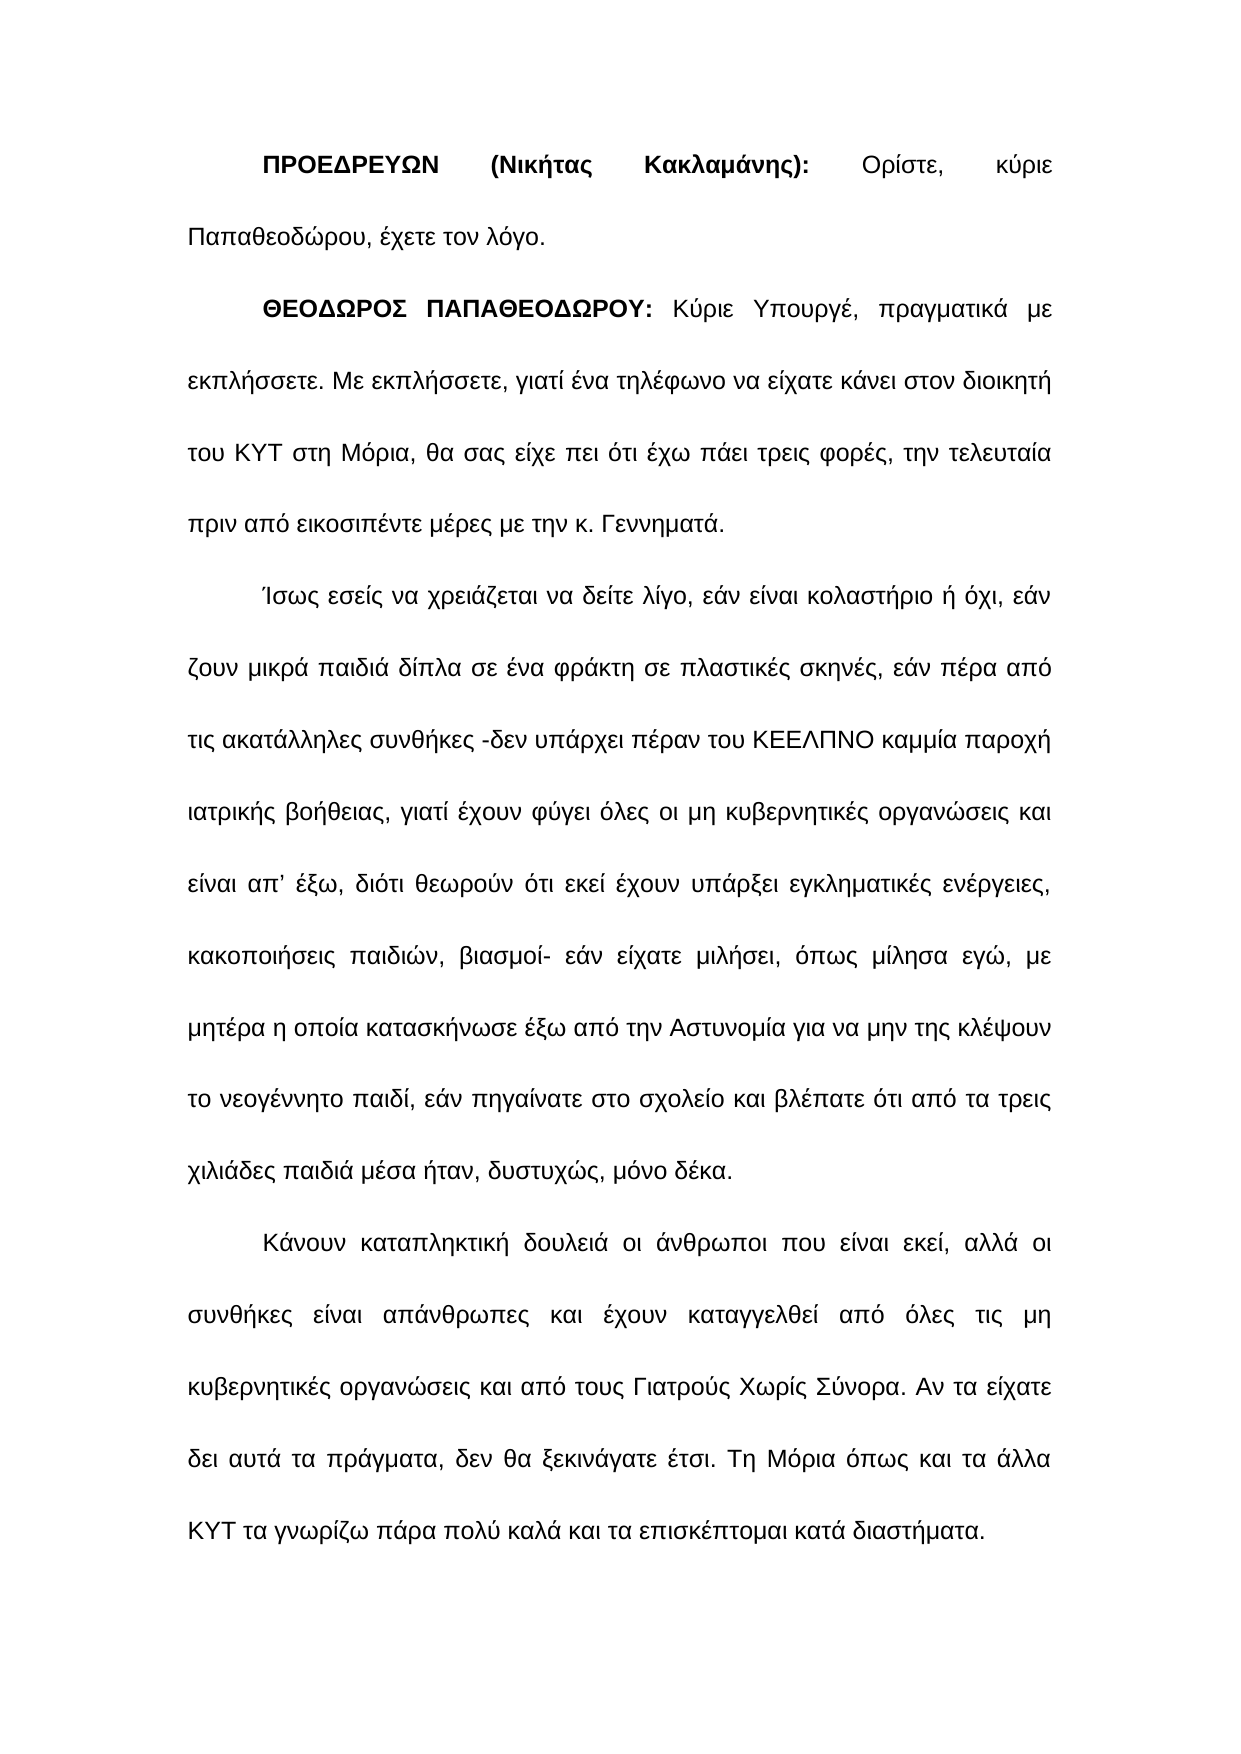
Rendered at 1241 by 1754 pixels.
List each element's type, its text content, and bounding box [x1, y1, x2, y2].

text Ίσως εσείς να χρειάζεται να δείτε λίγο, εάν είναι κολαστήριο ή όχι, εάν ζουν μικρά παιδιά δίπλα σε ένα φράκτη σε πλαστικές σκηνές, εάν πέρα από τις ακατάλληλες συνθήκες -δεν υπάρχει πέραν του ΚΕΕΛΠΝΟ καμμία παροχή ιατρικής βοήθειας, γιατί έχουν φύγει όλες οι μη κυβερνητικές οργανώσεις και είναι απ’ έξω, διότι θεωρούν ότι εκεί έχουν υπάρξει εγκληματικές ενέργειες, κακοποιήσεις παιδιών, βιασμοί- εάν είχατε μιλήσει, όπως μίλησα εγώ, με μητέρα η οποία κατασκήνωσε έξω από την Αστυνομία για να μην της κλέψουν το νεογέννητο παιδί, εάν πηγαίνατε στο σχολείο και βλέπατε ότι από τα τρεις χιλιάδες παιδιά μέσα ήταν, δυστυχώς, μόνο δέκα. [187, 581, 1053, 1185]
text ΠΡΟΕΔΡΕΥΩΝ (Νικήτας Κακλαμάνης): Ορίστε, κύριε Παπαθεοδώρου, έχετε τον λόγο. [187, 150, 1053, 251]
text Κάνουν καταπληκτική δουλειά οι άνθρωποι που είναι εκεί, αλλά οι συνθήκες είναι απάνθρωπες και έχουν καταγγελθεί από όλες τις μη κυβερνητικές οργανώσεις και από τους Γιατρούς Χωρίς Σύνορα. Αν τα είχατε δει αυτά τα πράγματα, δεν θα ξεκινάγατε έτσι. Τη Μόρια όπως και τα άλλα ΚΥΤ τα γνωρίζω πάρα πολύ καλά και τα επισκέπτομαι κατά διαστήματα. [187, 1228, 1053, 1544]
text ΘΕΟΔΩΡΟΣ ΠΑΠΑΘΕΟΔΩΡΟΥ: Κύριε Υπουργέ, πραγματικά με εκπλήσσετε. Με εκπλήσσετε, γιατί ένα τηλέφωνο να είχατε κάνει στον διοικητή του ΚΥΤ στη Μόρια, θα σας είχε πει ότι έχω πάει τρεις φορές, την τελευταία πριν από εικοσιπέντε μέρες με την κ. Γεννηματά. [187, 294, 1053, 538]
